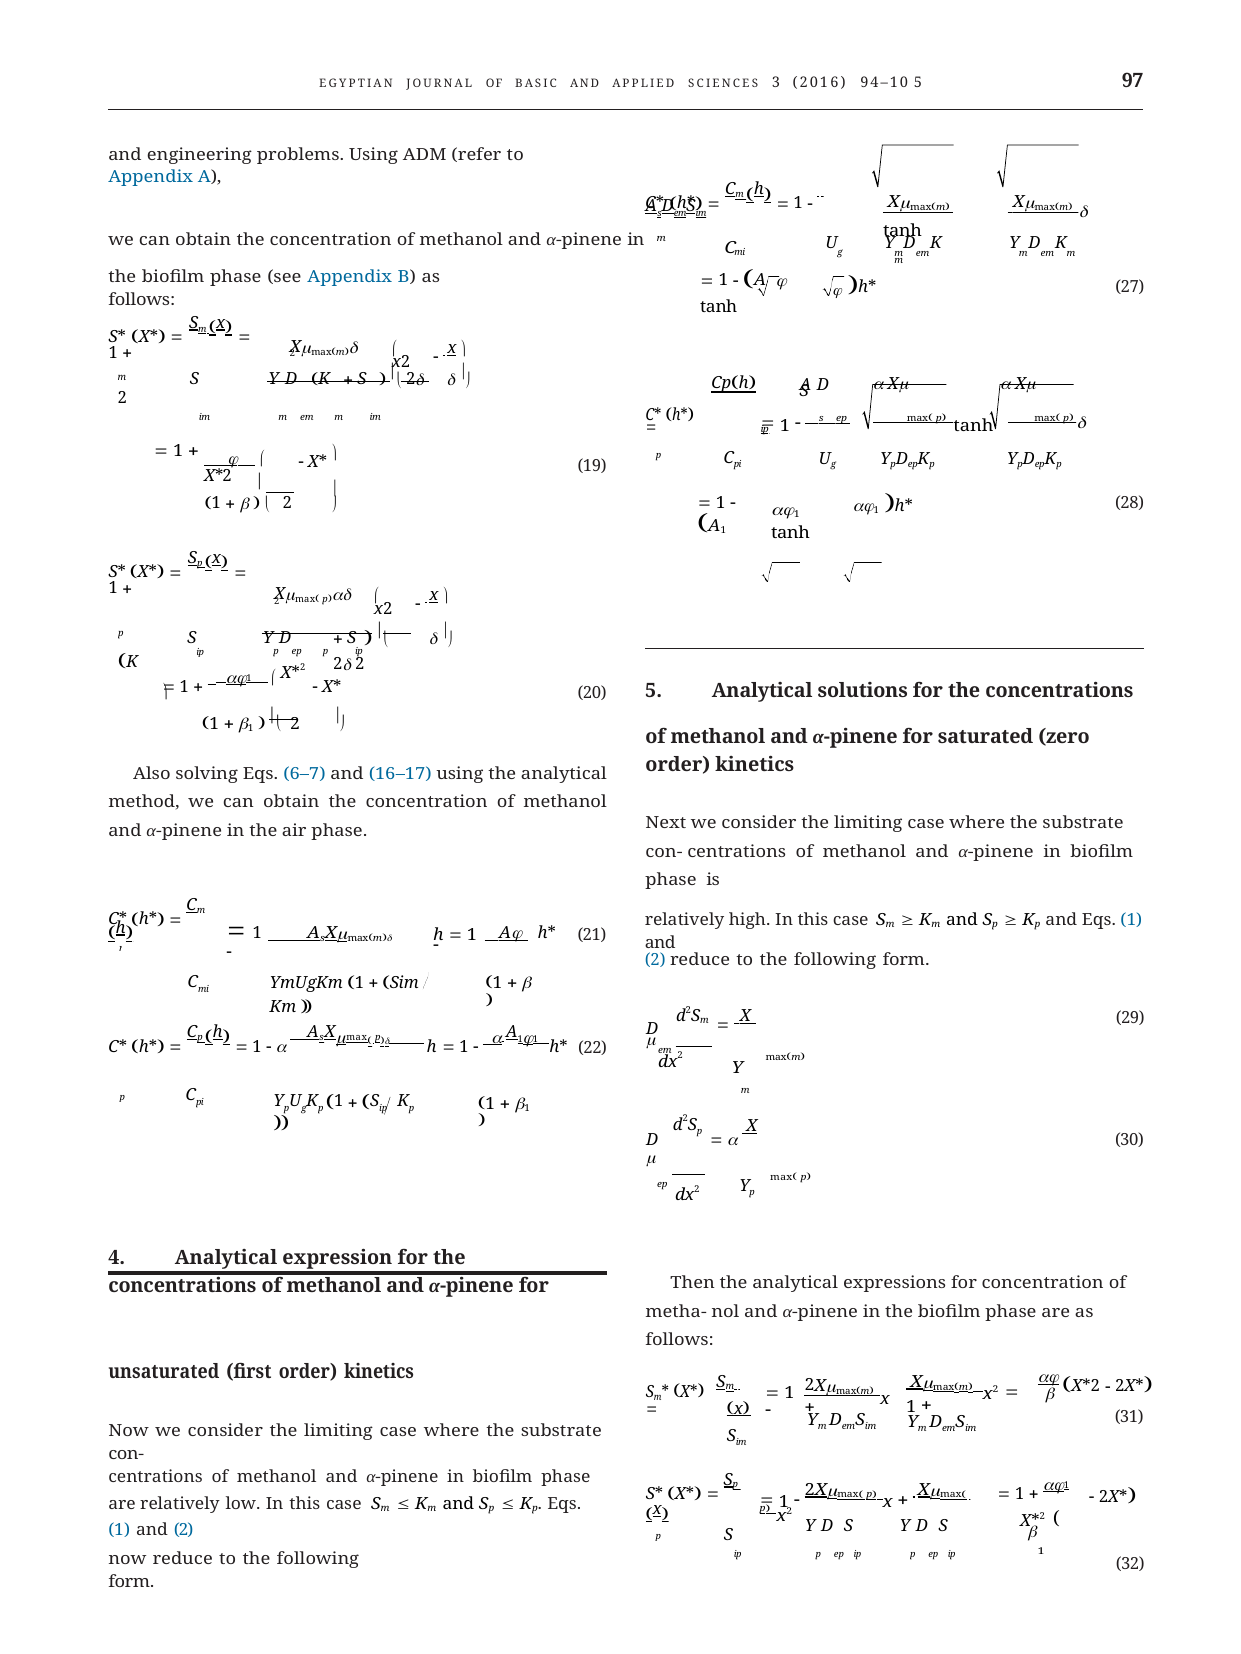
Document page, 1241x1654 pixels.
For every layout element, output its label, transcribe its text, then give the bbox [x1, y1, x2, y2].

text C* h*  Cm h [108, 908, 221, 953]
text C* h*  Cm h  1  AsDemSim [645, 197, 866, 231]
text S* X*  Sp x [646, 1477, 754, 1536]
text Xmaxm 2 [289, 343, 366, 373]
text Ym DemSim [807, 1416, 902, 1433]
text h  1  [433, 931, 481, 953]
picture [822, 276, 832, 296]
text  h* (27) [832, 265, 1159, 300]
picture [843, 562, 882, 582]
text AsXmaxm [268, 921, 431, 946]
text YmUgKm 1  Sim Km  [269, 971, 430, 1019]
text Xmaxm x2  1  [906, 1373, 1034, 1418]
subtitle unsaturated (first order) kinetics [108, 1357, 611, 1384]
subtitle Analytical expression for the concentrations of methanol and α-pinene for [108, 1275, 554, 1298]
text  x2 [374, 592, 404, 618]
text D d2Sp   X  [646, 1131, 773, 1168]
text and engineering problems. Using ADM (refer to Appendix A), [108, 142, 611, 188]
picture [405, 767, 409, 777]
text Also solving Eqs. (6–7) and (16–17) using the analytical method, we can obtain the concentration of methanol and α-pinene in the air phase. [108, 762, 607, 841]
text p S Y D K [118, 625, 321, 673]
text  X*2  2X* [1038, 1371, 1159, 1398]
text Xmaxm  [1008, 198, 1159, 214]
text  1  [765, 1381, 800, 1419]
text p ep ip [910, 1547, 960, 1560]
text A D S [799, 384, 848, 398]
text C* h*  Cp h  1   AsXmax p h  1   A11 h* (22) [108, 1040, 611, 1057]
text 1    [485, 971, 535, 1010]
text    [428, 625, 1159, 650]
text  x2 [392, 345, 421, 371]
text Cpi [83, 1083, 204, 1110]
text    X*2 [204, 451, 291, 486]
text ep dx2 [83, 1170, 700, 1205]
text centrations of methanol and α-pinene in biofilm phase are relatively low. In this case Sm  Km and Sp  Kp. Eqs. (1) and (2) [108, 1465, 607, 1541]
text A [484, 921, 535, 943]
text  1  A1 [697, 491, 759, 538]
text  X*  [298, 451, 342, 472]
text we can obtain the concentration of methanol and α-pinene in m C [108, 232, 739, 249]
text S* X*  Sm x  1  [108, 331, 263, 363]
text im m em m im [198, 411, 385, 424]
text the biofilm phase (see Appendix B) as follows: [108, 265, 492, 310]
text egyptian journal of basic and applied sciences 3 (2016) 94–10 5 97 [319, 66, 1159, 93]
text S* X*  Sp x  1  [108, 566, 257, 598]
picture [761, 562, 800, 582]
text relatively high. In this case Sm  Km and Sp  Kp and Eqs. (1) and [644, 908, 1159, 953]
picture [422, 972, 429, 990]
text p [749, 1185, 1159, 1198]
text Xmaxm tanh [883, 198, 994, 229]
text Ym DemSim [907, 1418, 1034, 1435]
text Xmax p 2 [274, 590, 358, 620]
text  1  A  tanh [700, 268, 819, 320]
text 2Xmaxm x  [804, 1373, 902, 1416]
text C* h*  [645, 412, 706, 436]
text Next we consider the limiting case where the substrate con- centrations of methanol and α-pinene in biofilm phase is [645, 811, 1146, 891]
text YpDepKp [1007, 453, 1159, 471]
text  S   2 2 [333, 625, 409, 677]
text Y maxm [731, 1046, 1159, 1064]
text (31) [1114, 1405, 1159, 1428]
text m S Y D K  S   2 2 [117, 373, 426, 410]
text Cpi [666, 452, 742, 471]
subtitle of methanol and α-pinene for saturated (zero order) kinetics [645, 722, 1133, 778]
text  x  [433, 345, 1159, 358]
text  2X* [1089, 1484, 1159, 1509]
text m [610, 1083, 750, 1096]
text (32) [1013, 1556, 1145, 1573]
text em dx2 [658, 1048, 704, 1072]
text Sm* X*  [646, 1380, 711, 1418]
text 1  1  [478, 1092, 537, 1131]
text now reduce to the following form. [108, 1547, 393, 1592]
text ip p ep ip [733, 1547, 865, 1560]
text 1     2  [204, 490, 342, 516]
text 1 h* (28) [853, 491, 1159, 518]
text Then the analytical expressions for concentration of metha- nol and α-pinene in the biofilm phase are as follows: [645, 1271, 1146, 1350]
text   [446, 373, 471, 391]
text  1  [226, 923, 264, 961]
text 1 tanh [771, 498, 840, 543]
text  1  2Xmax p x  Xmax p x2 [759, 1481, 976, 1526]
text Sm x Sim [716, 1370, 759, 1451]
text  x  [415, 592, 1159, 605]
text  1  1 X*2 [982, 1478, 1083, 1532]
text m em m [894, 251, 949, 265]
text 1  1   2  [202, 711, 611, 734]
text p [496, 448, 662, 461]
text Cmi [83, 970, 209, 997]
text D d2Sm  X  [646, 1009, 769, 1040]
subtitle Analytical expression for the concentrations of methanol and α-pinene for [108, 1243, 554, 1271]
text Ug YpDepKp [818, 453, 936, 471]
text Now we consider the limiting case where the substrate con- [108, 1419, 611, 1464]
text  1   1  X*2  X*  [162, 681, 345, 710]
text  1  s ep ip [760, 413, 857, 434]
text YpUgKp 1  Sip Kp  [273, 1089, 427, 1137]
